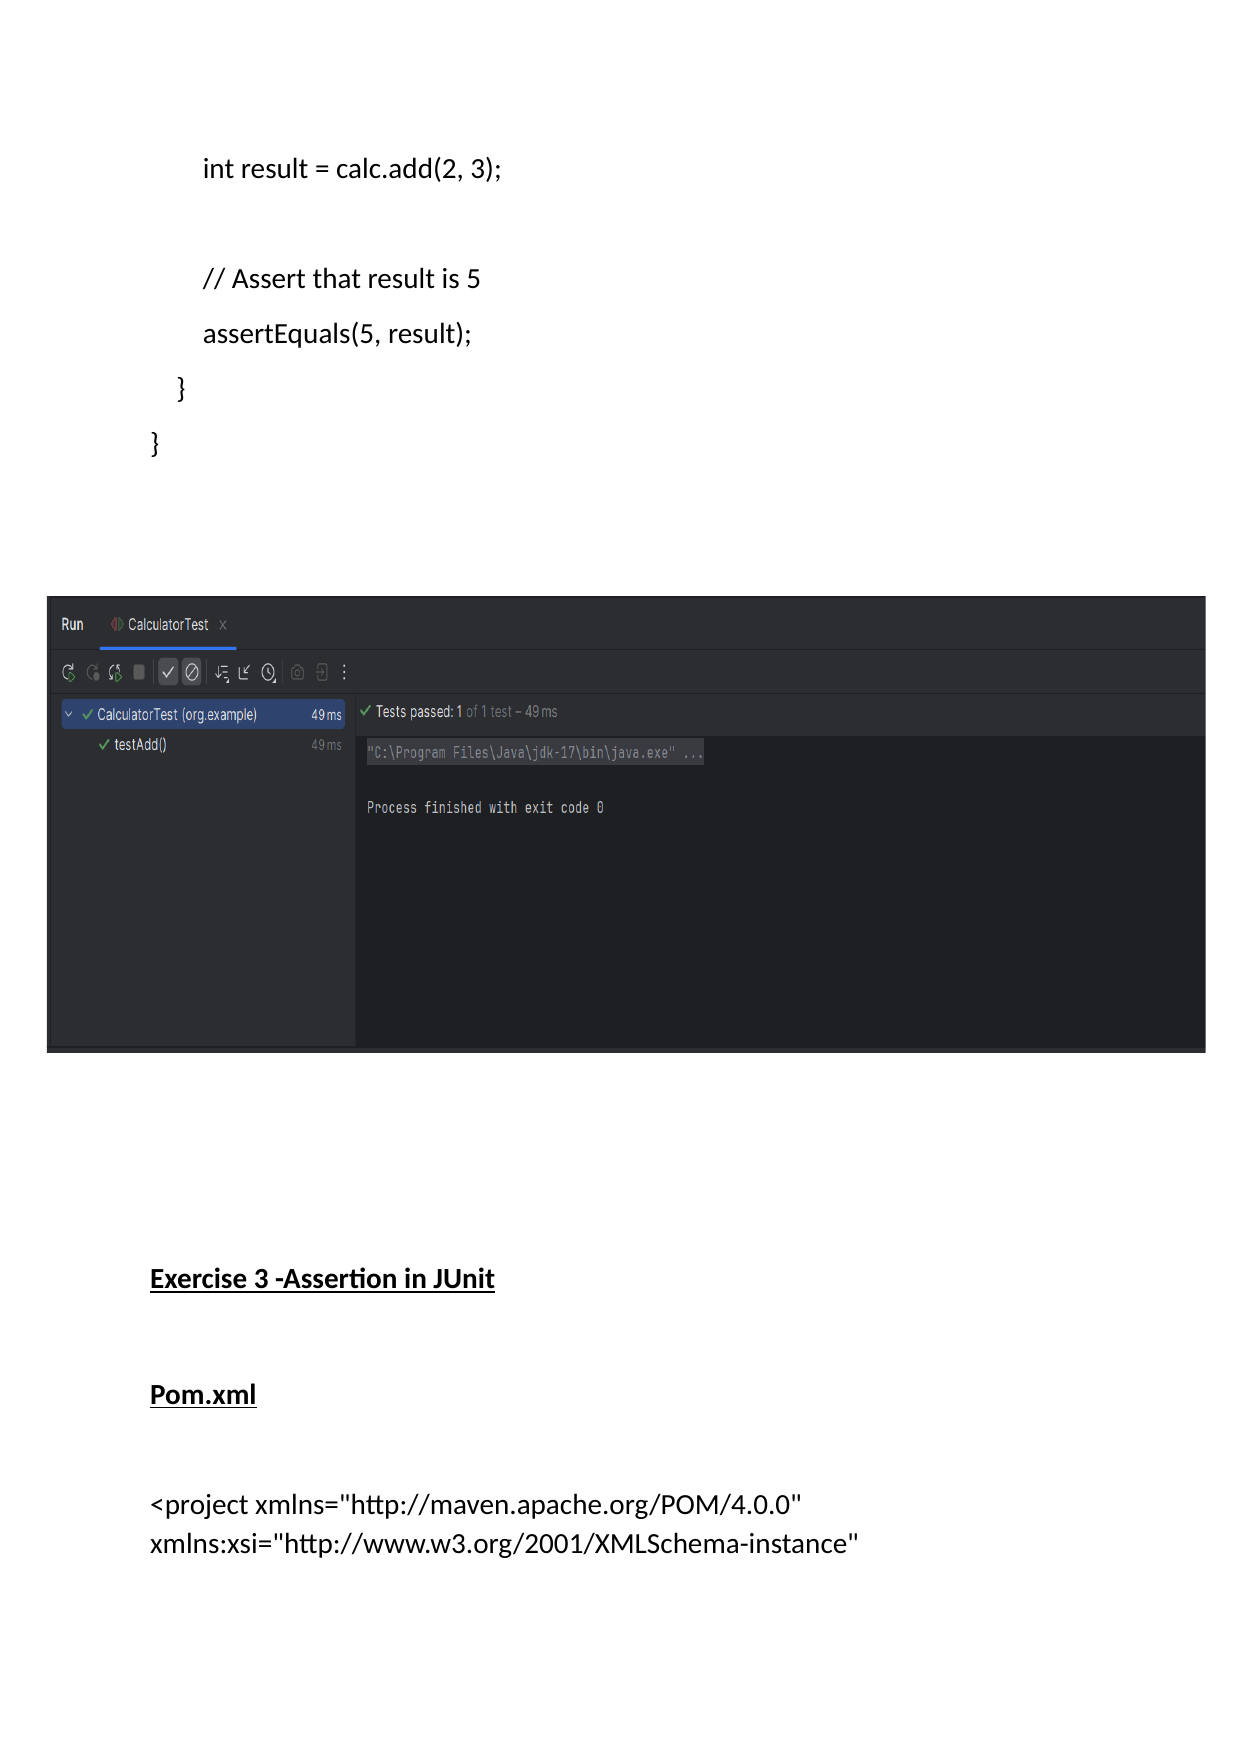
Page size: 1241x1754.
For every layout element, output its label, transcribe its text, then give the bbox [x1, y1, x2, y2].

text Pom.xml [150, 1376, 1090, 1412]
text assertEquals(5, result); [150, 315, 1090, 351]
text Exercise 3 -Assertion in JUnit [150, 1260, 1090, 1296]
text // Assert that result is 5 [150, 260, 1090, 296]
text int result = calc.add(2, 3); [150, 150, 1090, 186]
picture [46, 596, 1205, 1053]
text } [150, 370, 1090, 406]
text <project xmlns="http://maven.apache.org/POM/4.0.0" xmlns:xsi="http://www.w3.org/2001/XMLSchema-instance" [150, 1486, 1090, 1560]
text } [150, 426, 1090, 461]
